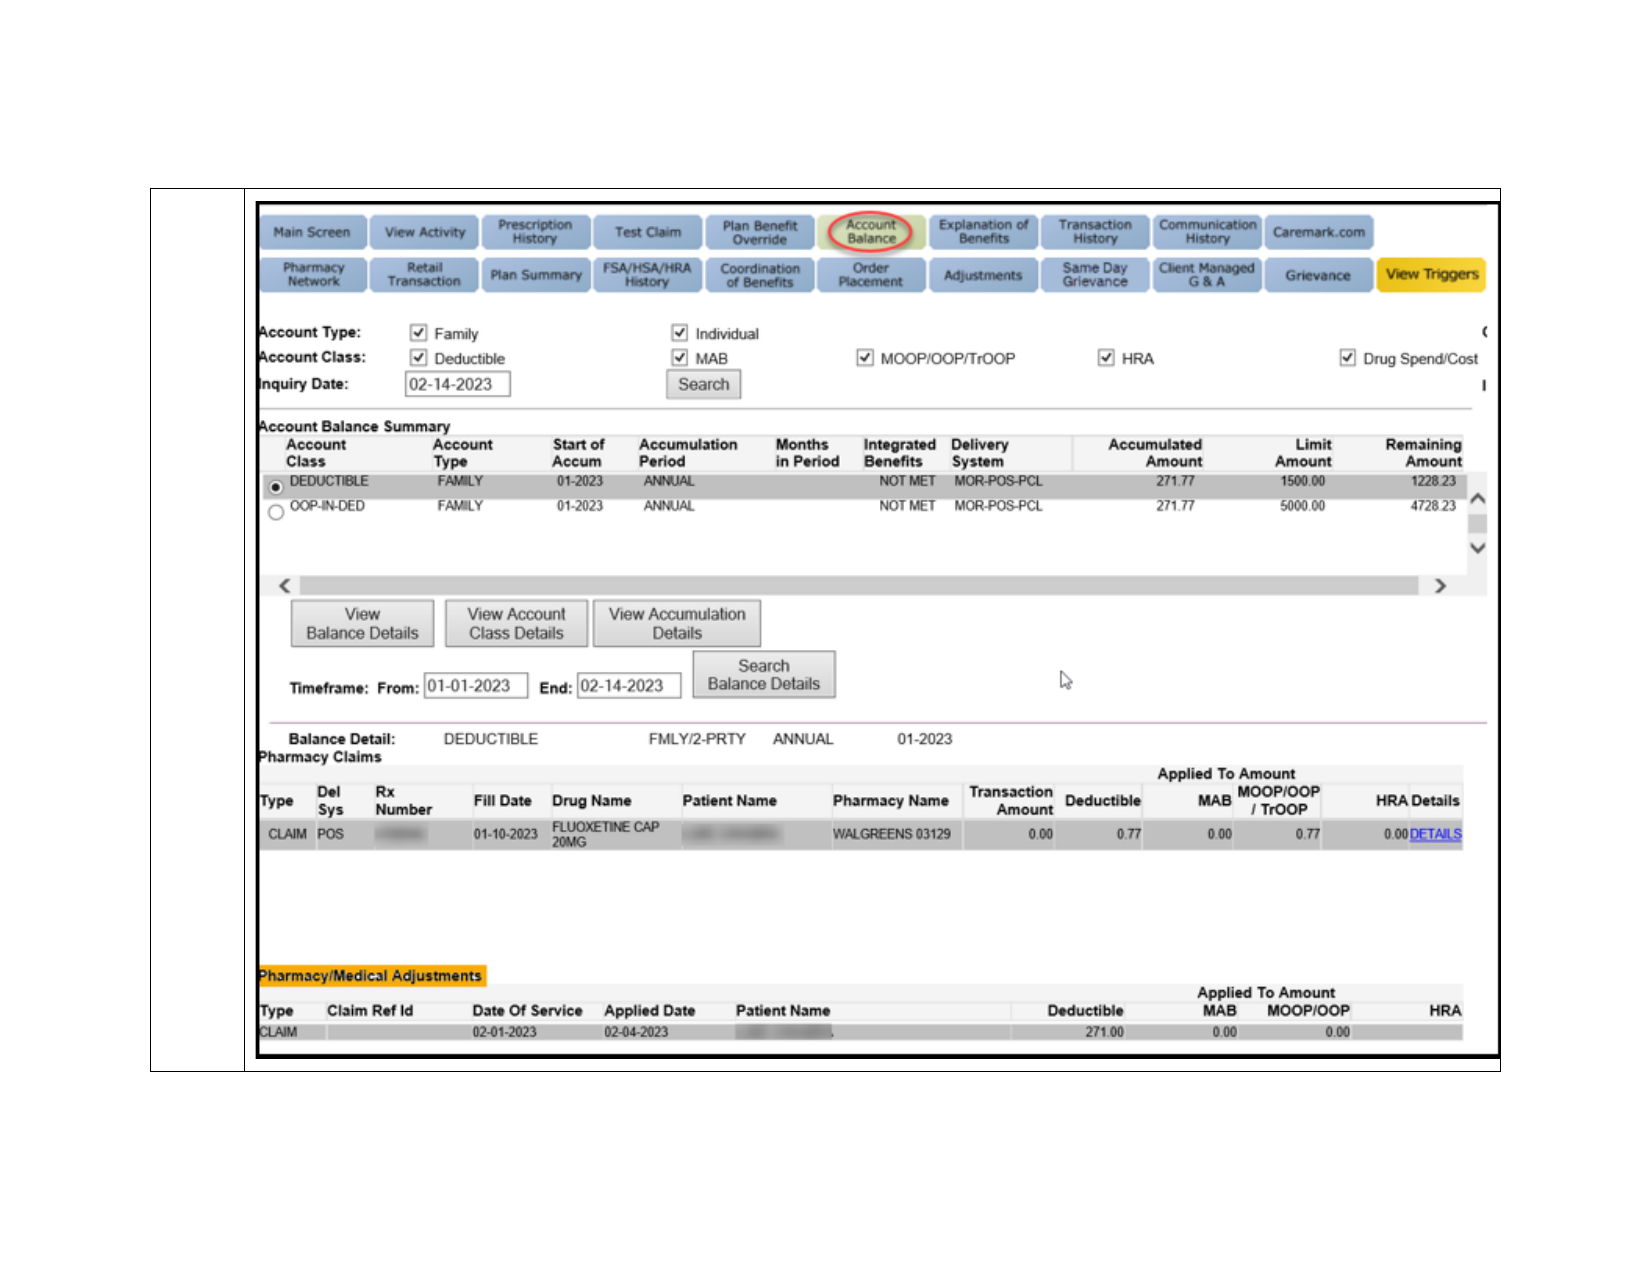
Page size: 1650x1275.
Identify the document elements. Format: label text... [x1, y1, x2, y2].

table_cell 2 [151, 189, 244, 1071]
picture [255, 201, 1501, 1059]
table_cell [245, 189, 1500, 1071]
